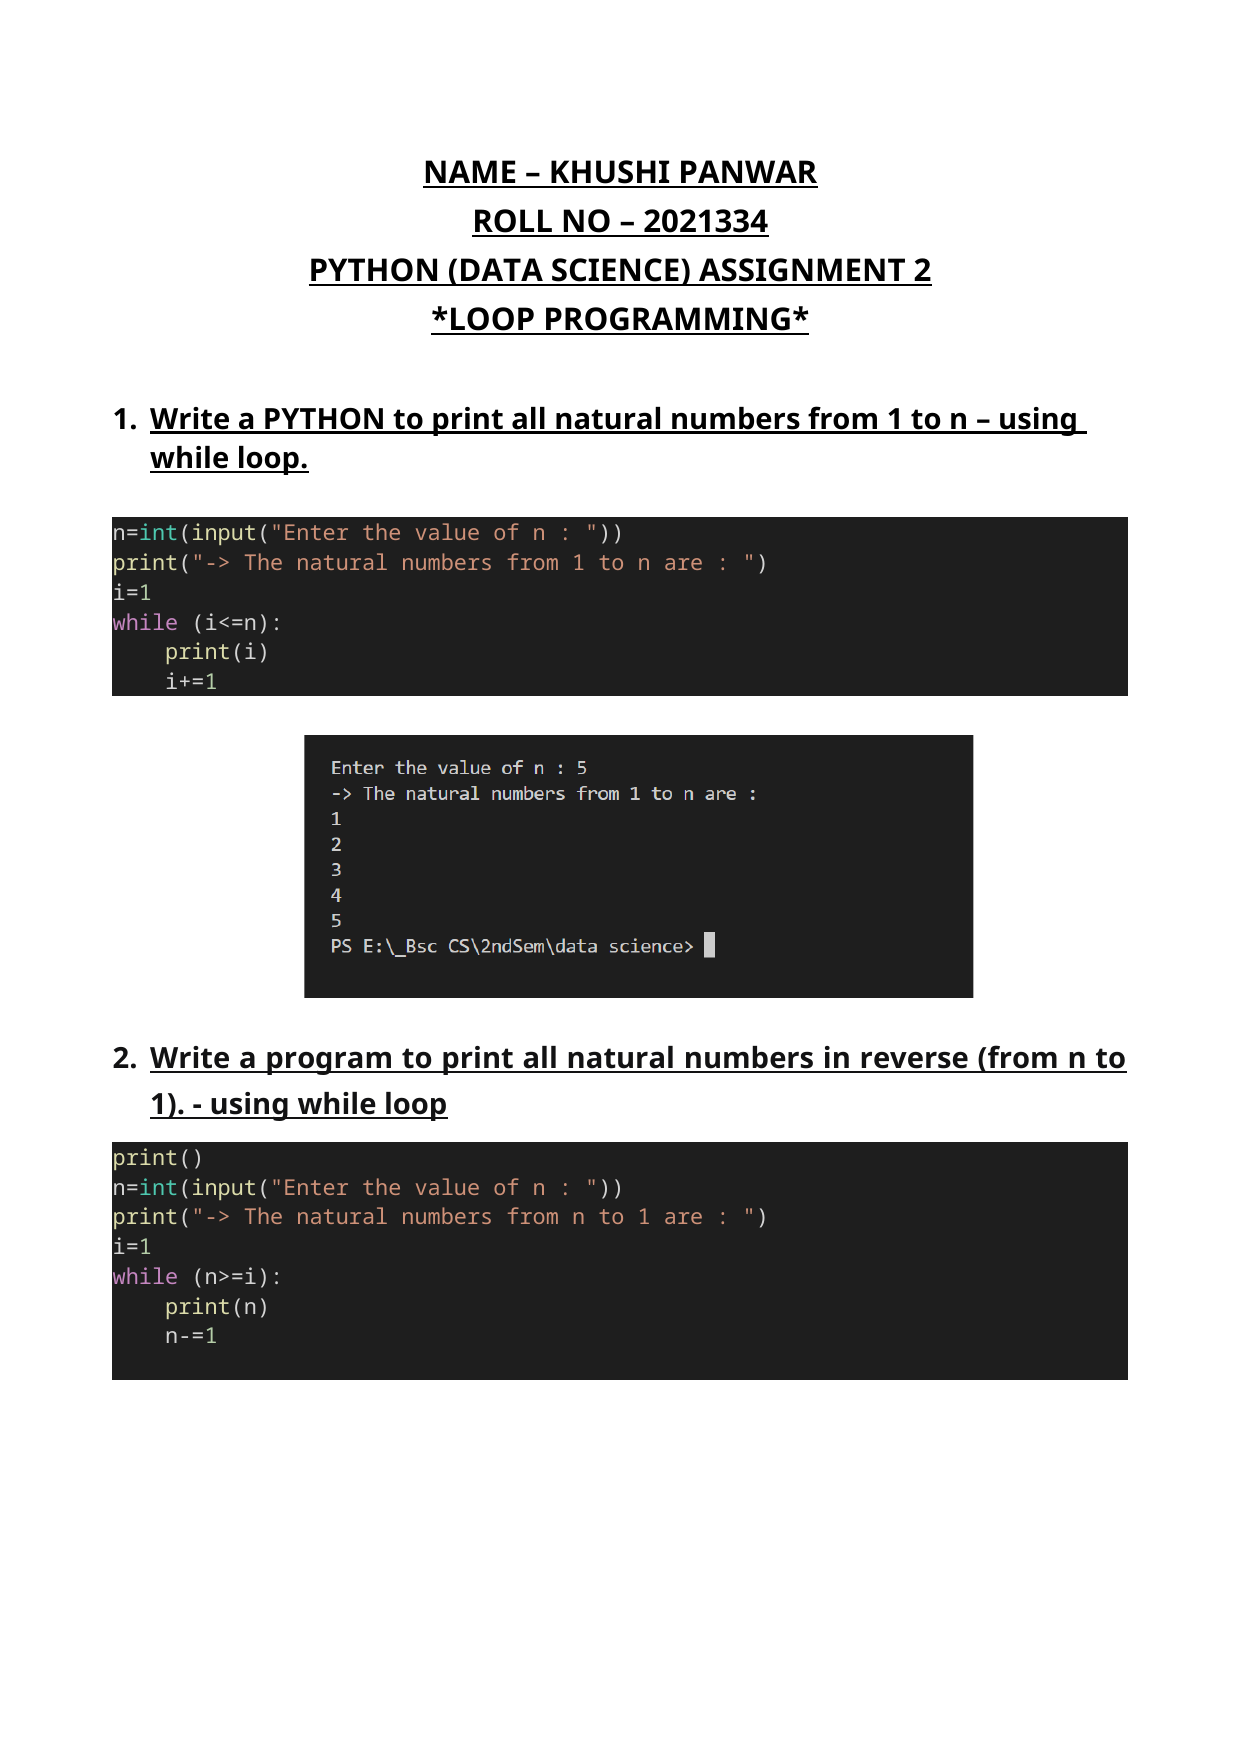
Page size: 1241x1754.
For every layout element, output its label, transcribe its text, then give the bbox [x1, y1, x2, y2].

text print(i) [112, 636, 1128, 666]
text n=int(input("Enter the value of n : ")) [112, 517, 1128, 547]
list Write a program to print all natural numbers in reverse (from n to 1). - using while loop [112, 1037, 1128, 1123]
text i+=1 [112, 666, 1128, 696]
text print("-> The natural numbers from 1 to n are : ") [112, 547, 1128, 577]
list Write a PYTHON to print all natural numbers from 1 to n – using while loop. [112, 398, 1128, 477]
text NAME – KHUSHI PANWAR [112, 150, 1128, 193]
text n-=1 [112, 1320, 1128, 1350]
text print(n) [112, 1291, 1128, 1320]
picture [304, 735, 974, 998]
text print() [112, 1142, 1128, 1171]
text PYTHON (DATA SCIENCE) ASSIGNMENT 2 [112, 248, 1128, 291]
text while (n>=i): [112, 1261, 1128, 1291]
text ROLL NO – 2021334 [112, 199, 1128, 242]
text while (i<=n): [112, 606, 1128, 636]
text *LOOP PROGRAMMING* [112, 297, 1128, 339]
text n=int(input("Enter the value of n : ")) [112, 1171, 1128, 1201]
text i=1 [112, 1231, 1128, 1261]
text i=1 [112, 577, 1128, 606]
text print("-> The natural numbers from n to 1 are : ") [112, 1201, 1128, 1231]
